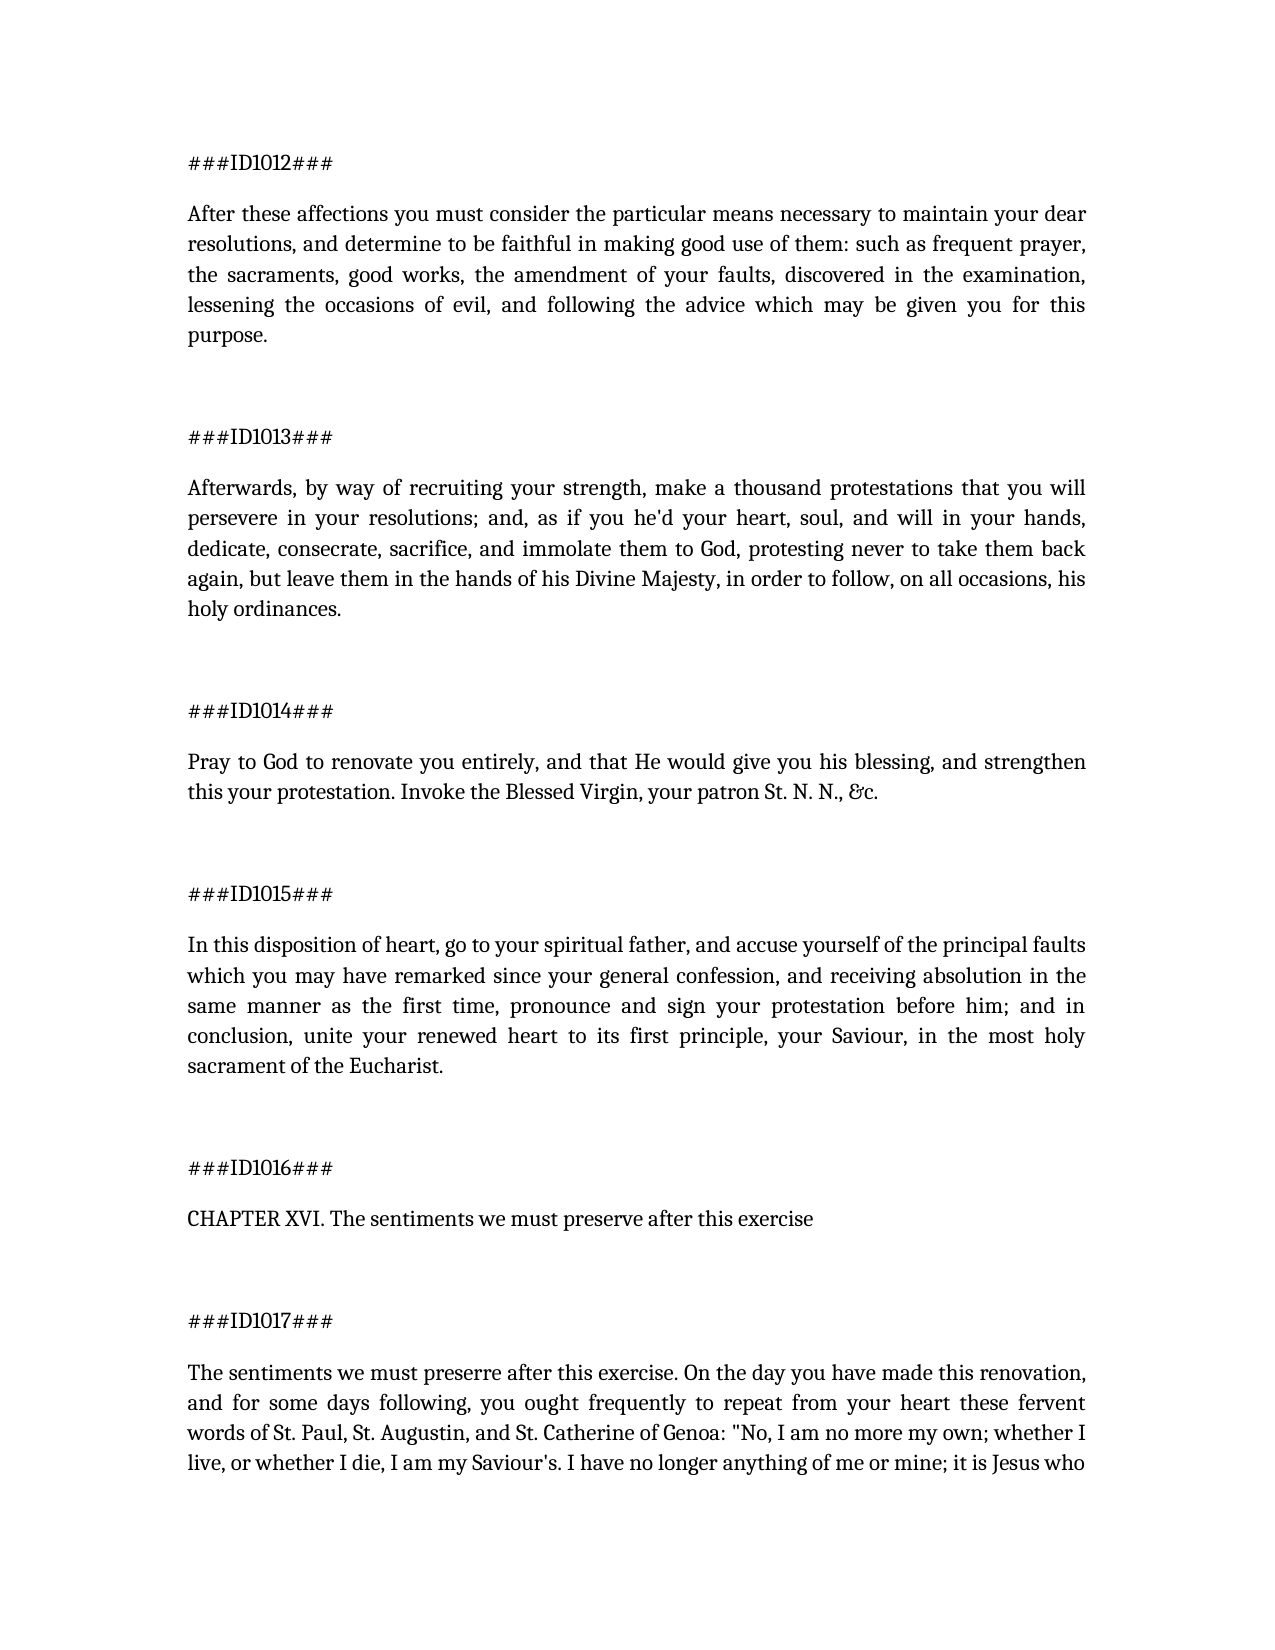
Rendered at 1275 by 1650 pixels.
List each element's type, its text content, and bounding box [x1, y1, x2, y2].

text ###ID1015### [187, 881, 1087, 908]
text ###ID1012### [187, 150, 1087, 176]
text After these affections you must consider the particular means necessary to maintain your dear resolutions, and determine to be faithful in making good use of them: such as frequent prayer, the sacraments, good works, the amendment of your faults, discovered in the examination, lessening the occasions of evil, and following the advice which may be given you for this purpose. [187, 201, 1087, 348]
text Afterwards, by way of recruiting your strength, make a thousand protestations that you will persevere in your resolutions; and, as if you he'd your heart, soul, and will in your hands, dedicate, consecrate, sacrifice, and immolate them to God, protesting never to take them back again, but leave them in the hands of his Divine Majesty, in order to follow, on all occasions, his holy ordinances. [187, 475, 1087, 622]
text ###ID1017### [187, 1308, 1087, 1335]
text Pray to God to renovate you entirely, and that He would give you his blessing, and strengthen this your protestation. Invoke the Blessed Virgin, your patron St. N. N., &c. [187, 749, 1087, 806]
text ###ID1013### [187, 424, 1087, 450]
text ###ID1016### [187, 1155, 1087, 1182]
text CHAPTER XVI. The sentiments we must preserve after this exercise [187, 1206, 1087, 1233]
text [187, 1359, 1087, 1476]
text In this disposition of heart, go to your spiritual father, and accuse yourself of the principal faults which you may have remarked since your general confession, and receiving absolution in the same manner as the first time, pronounce and sign your protestation before him; and in conclusion, unite your renewed heart to its first principle, your Saviour, in the most holy sacrament of the Eucharist. [187, 932, 1087, 1079]
text ###ID1014### [187, 698, 1087, 724]
